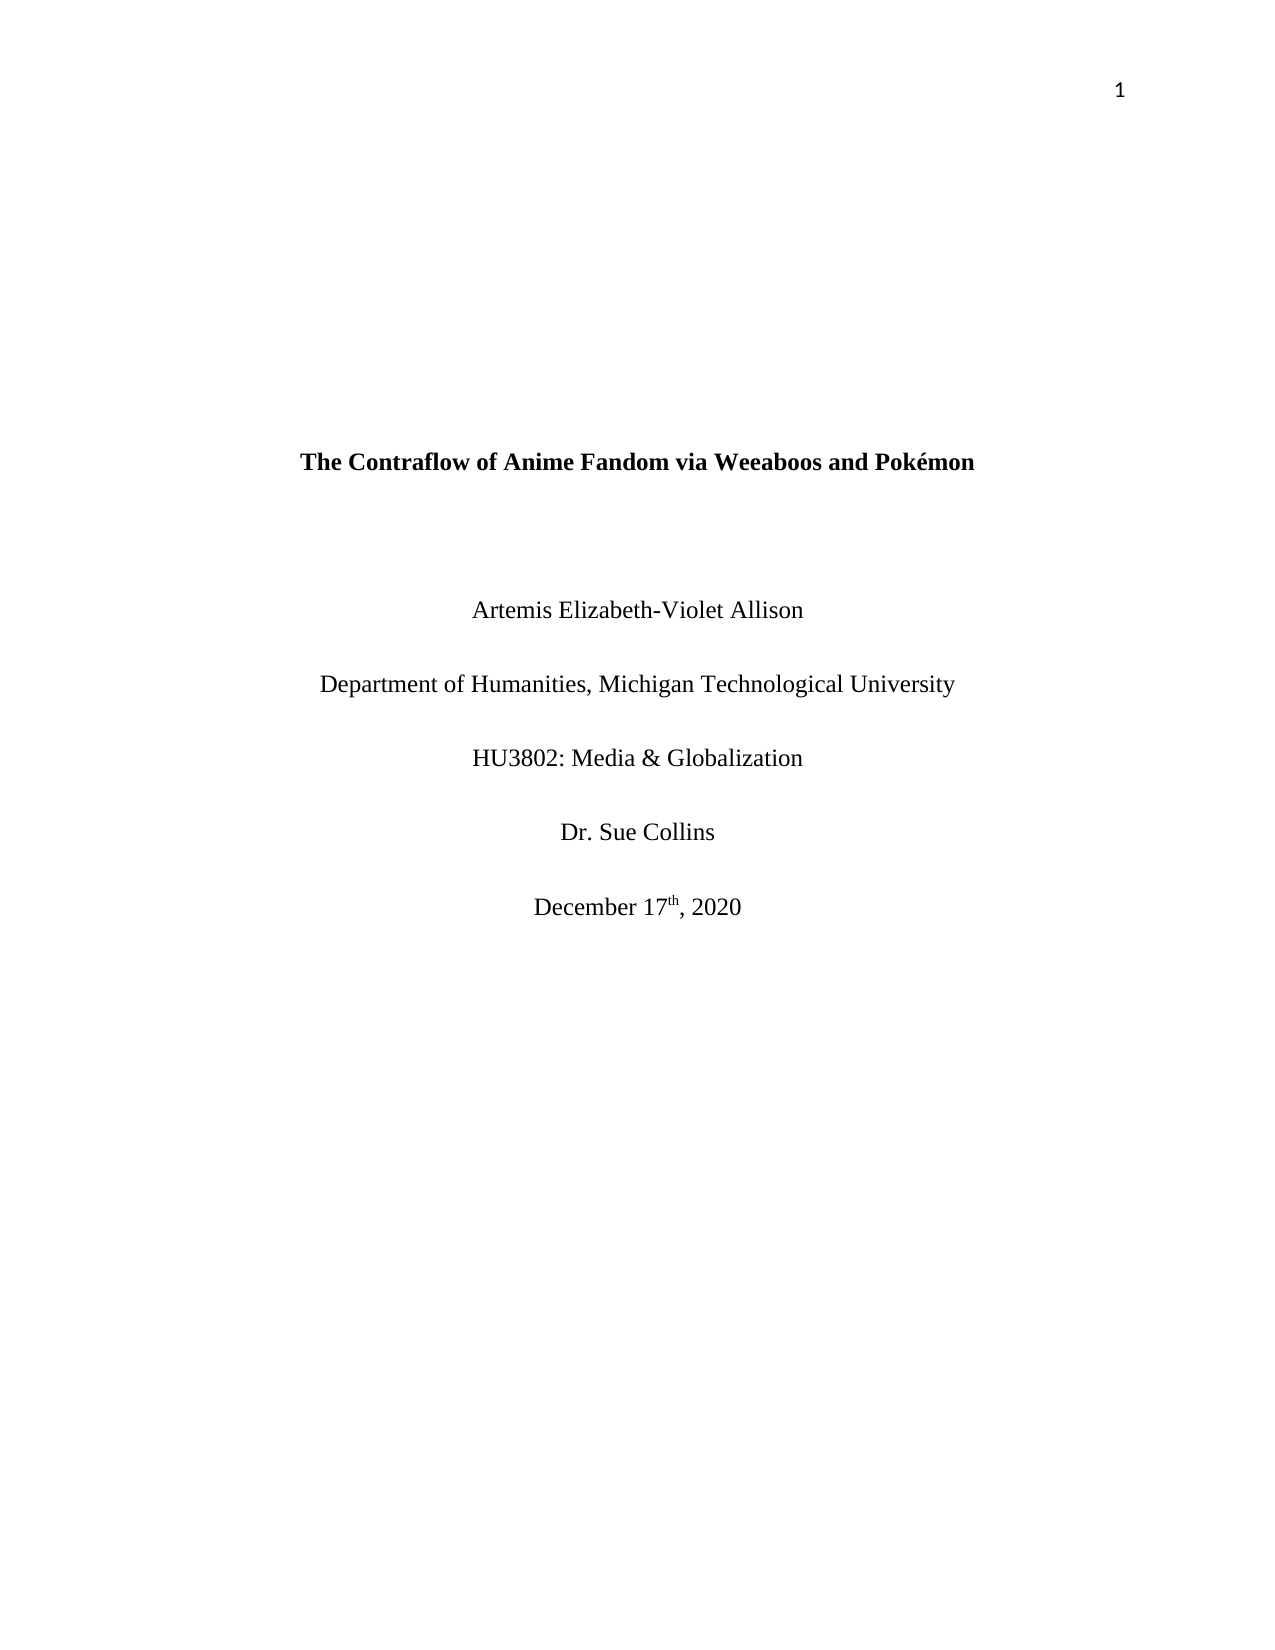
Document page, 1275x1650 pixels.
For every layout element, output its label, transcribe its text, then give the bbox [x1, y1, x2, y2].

text The Contraflow of Anime Fandom via Weeaboos and Pokémon [150, 447, 1125, 475]
text December 17th, 2020 [150, 892, 1125, 920]
text Department of Humanities, Michigan Technological University [150, 669, 1125, 698]
text Artemis Elizabeth-Violet Allison [150, 595, 1125, 624]
text Dr. Sue Collins [150, 817, 1125, 846]
text HU3802: Media & Globalization [150, 743, 1125, 772]
